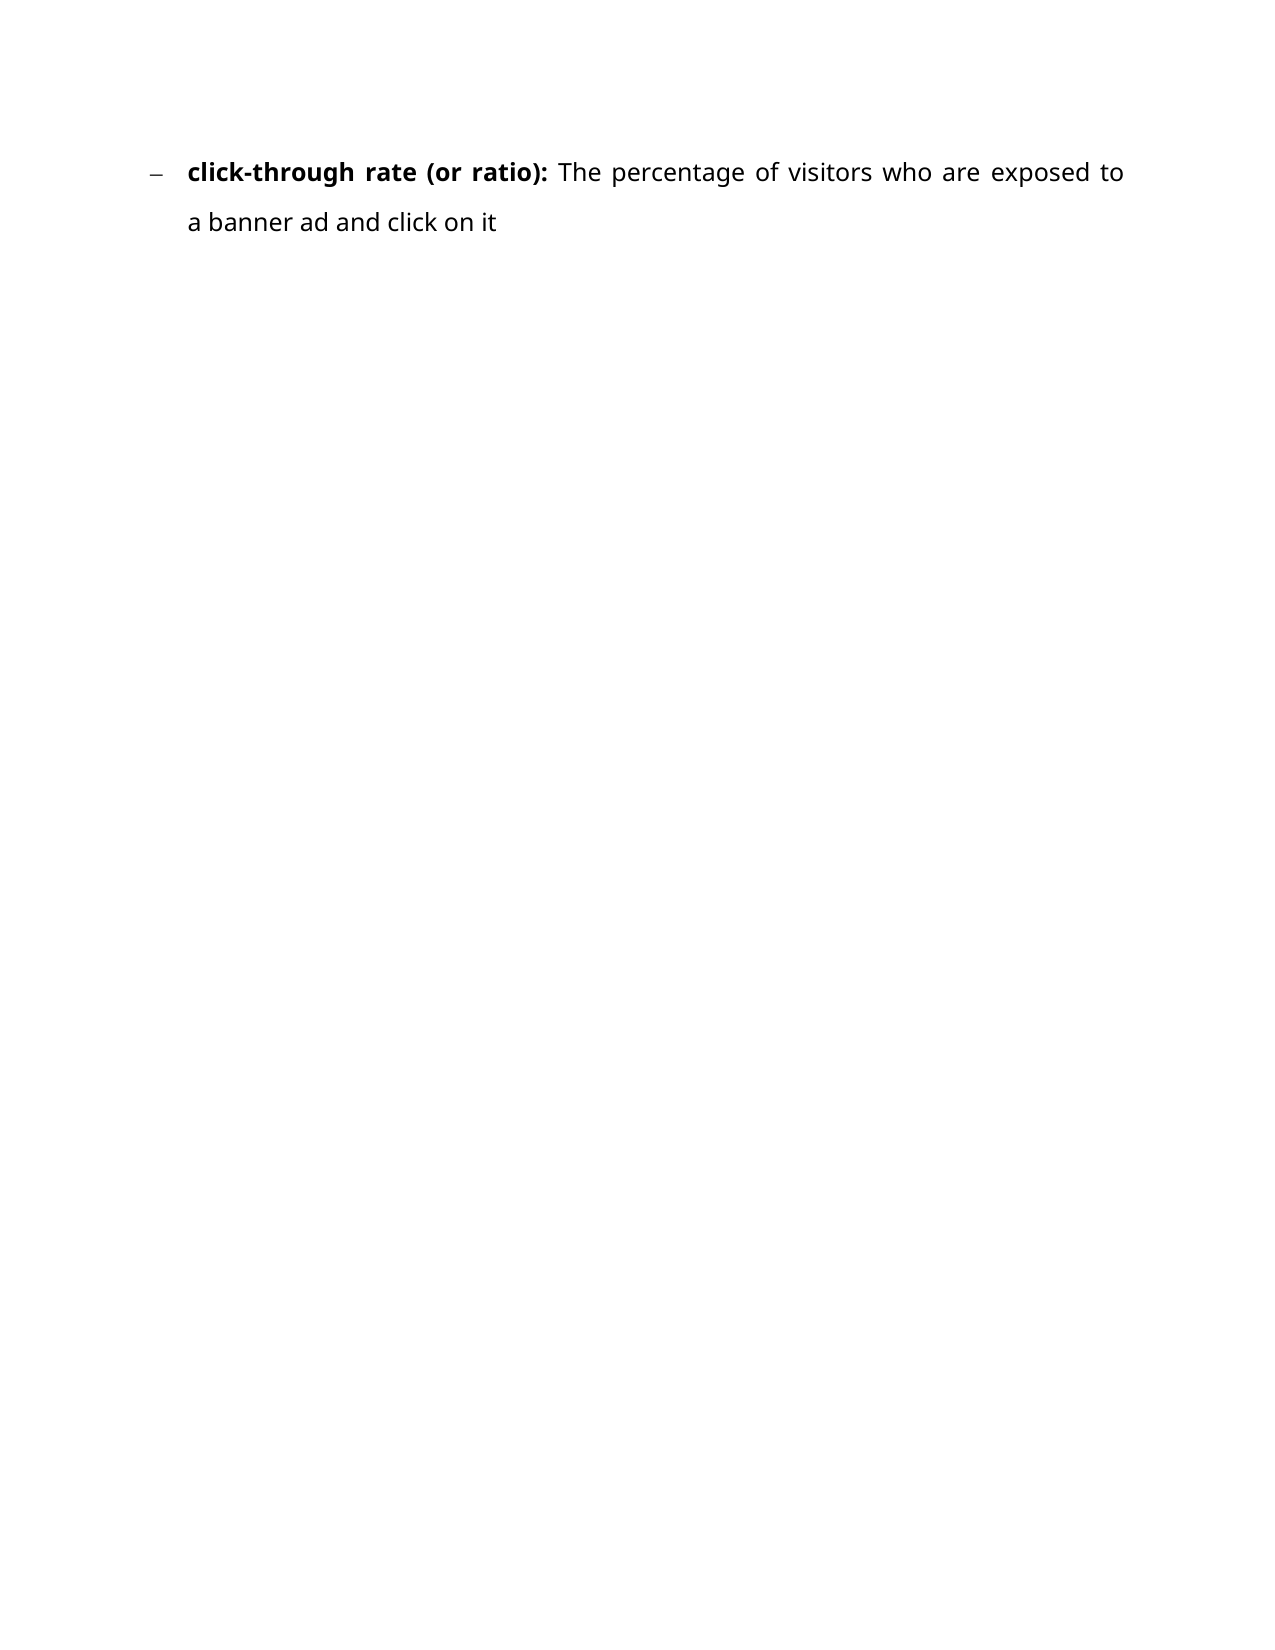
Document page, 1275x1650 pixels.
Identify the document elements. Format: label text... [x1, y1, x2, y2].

text – click-through rate (or ratio): The percentage of visitors who are exposed to a banner ad and click on it [150, 154, 1130, 238]
